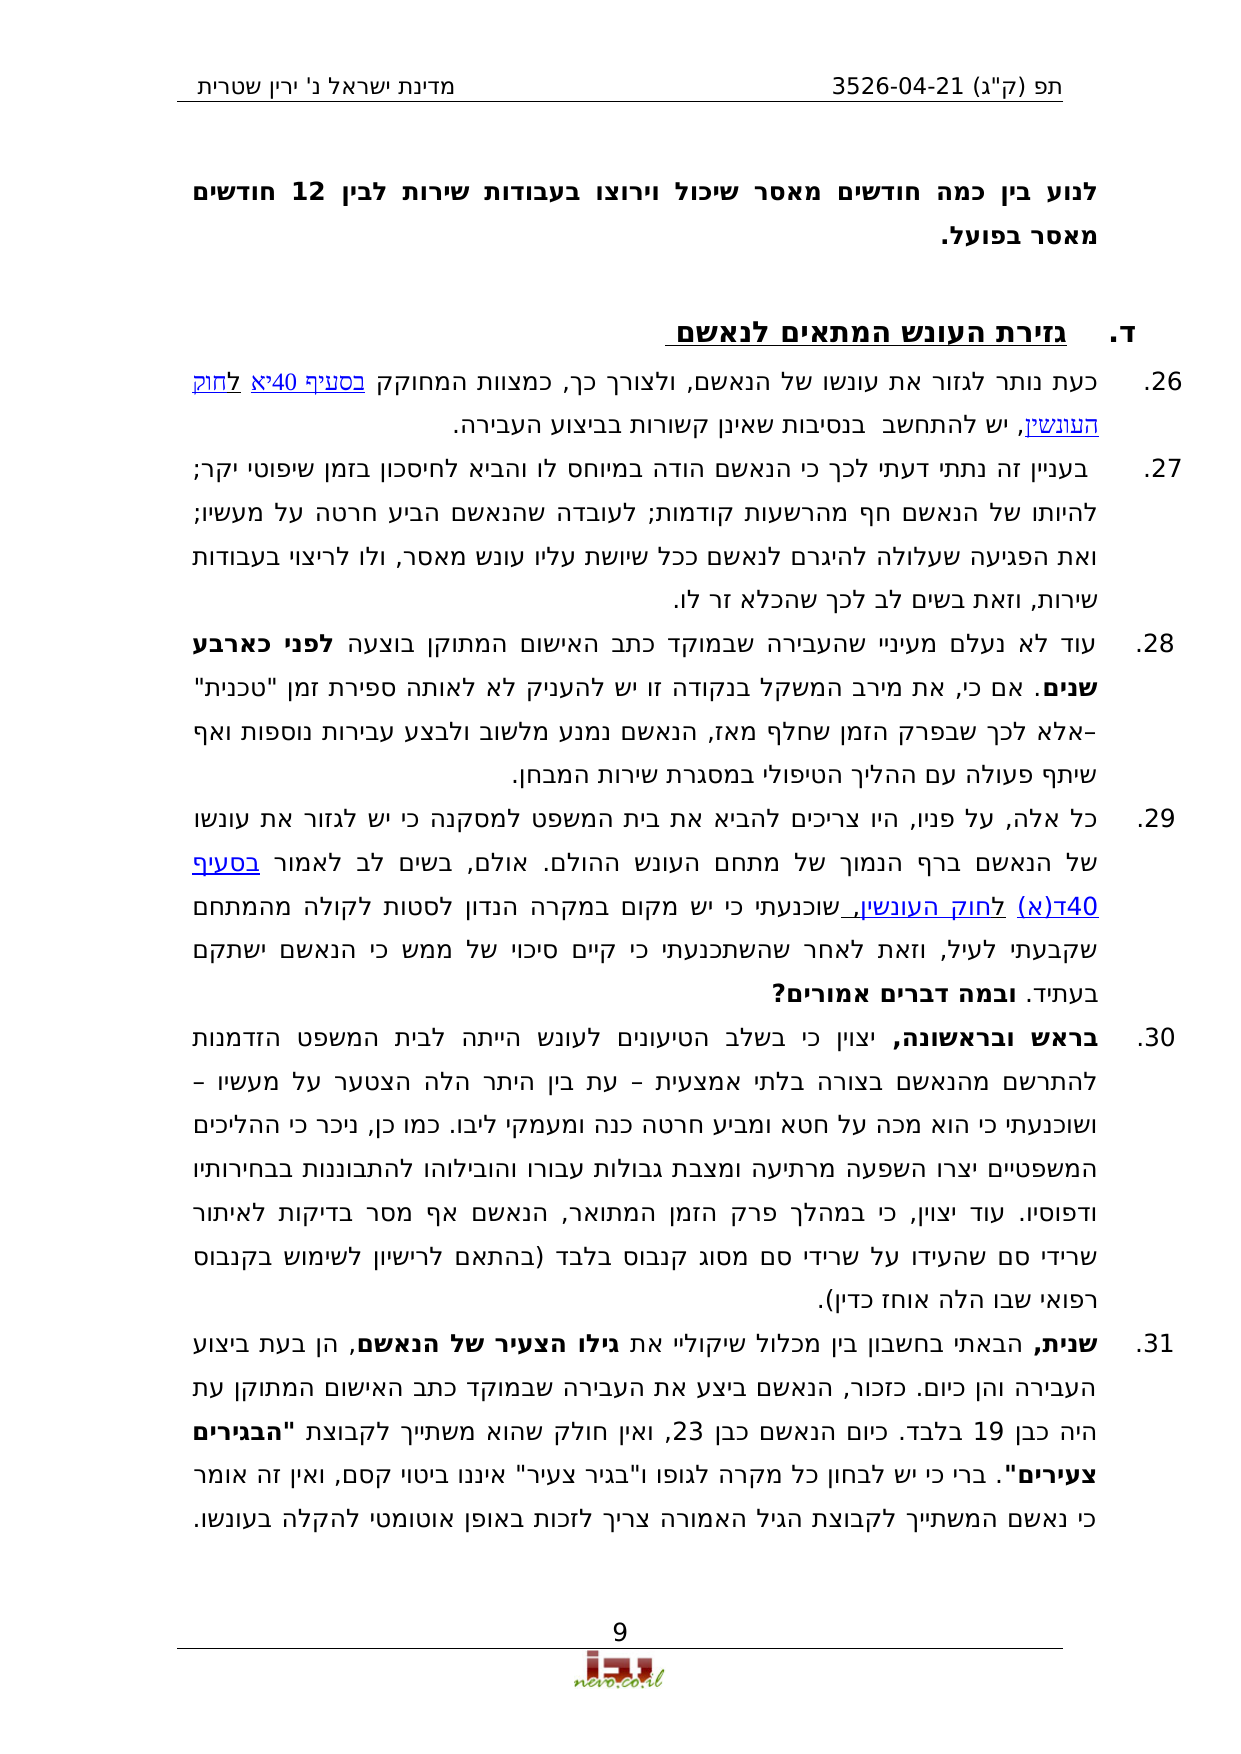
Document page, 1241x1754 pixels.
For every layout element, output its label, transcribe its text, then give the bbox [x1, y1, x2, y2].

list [192, 177, 1136, 250]
list כל אלה, על פניו, היו צריכים להביא את בית המשפט למסקנה כי יש לגזור את עונשו של הנאשם ברף הנמוך של מתחם העונש ההולם. אולם, בשים לב לאמור בסעיף 40ד(א) לחוק העונשין, שוכנעתי כי יש מקום במקרה הנדון לסטות לקולה מהמתחם שקבעתי לעיל, וזאת לאחר שהשתכנעתי כי קיים סיכוי של ממש כי הנאשם ישתקם בעתיד. ובמה דברים אמורים? [192, 804, 1136, 1008]
text ד. גזירת העונש המתאים לנאשם [192, 316, 1136, 350]
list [192, 1329, 1135, 1533]
list בראש ובראשונה, יצוין כי בשלב הטיעונים לעונש הייתה לבית המשפט הזדמנות להתרשם מהנאשם בצורה בלתי אמצעית – עת בין היתר הלה הצטער על מעשיו – ושוכנעתי כי הוא מכה על חטא ומביע חרטה כנה ומעמקי ליבו. כמו כן, ניכר כי ההליכים המשפטיים יצרו השפעה מרתיעה ומצבת גבולות עבורו והובילוהו להתבוננות בבחירותיו ודפוסיו. עוד יצוין, כי במהלך פרק הזמן המתואר, הנאשם אף מסר בדיקות לאיתור שרידי סם שהעידו על שרידי סם מסוג קנבוס בלבד (בהתאם לרישיון לשימוש בקנבוס רפואי שבו הלה אוחז כדין). [192, 1023, 1136, 1315]
list כעת נותר לגזור את עונשו של הנאשם, ולצורך כך, כמצוות המחוקק בסעיף 40יא לחוק העונשין, יש להתחשב בנסיבות שאינן קשורות בביצוע העבירה. [192, 367, 1143, 440]
picture [574, 1650, 666, 1689]
list בעניין זה נתתי דעתי לכך כי הנאשם הודה במיוחס לו והביא לחיסכון בזמן שיפוטי יקר; להיותו של הנאשם חף מהרשעות קודמות; לעובדה שהנאשם הביע חרטה על מעשיו; ואת הפגיעה שעלולה להיגרם לנאשם ככל שיושת עליו עונש מאסר, ולו לריצוי בעבודות שירות, וזאת בשים לב לכך שהכלא זר לו. [192, 454, 1143, 615]
list עוד לא נעלם מעיניי שהעבירה שבמוקד כתב האישום המתוקן בוצעה לפני כארבע שנים. אם כי, את מירב המשקל בנקודה זו יש להעניק לא לאותה ספירת זמן "טכנית" –אלא לכך שבפרק הזמן שחלף מאז, הנאשם נמנע מלשוב ולבצע עבירות נוספות ואף שיתף פעולה עם ההליך הטיפולי במסגרת שירות המבחן. [192, 629, 1135, 790]
